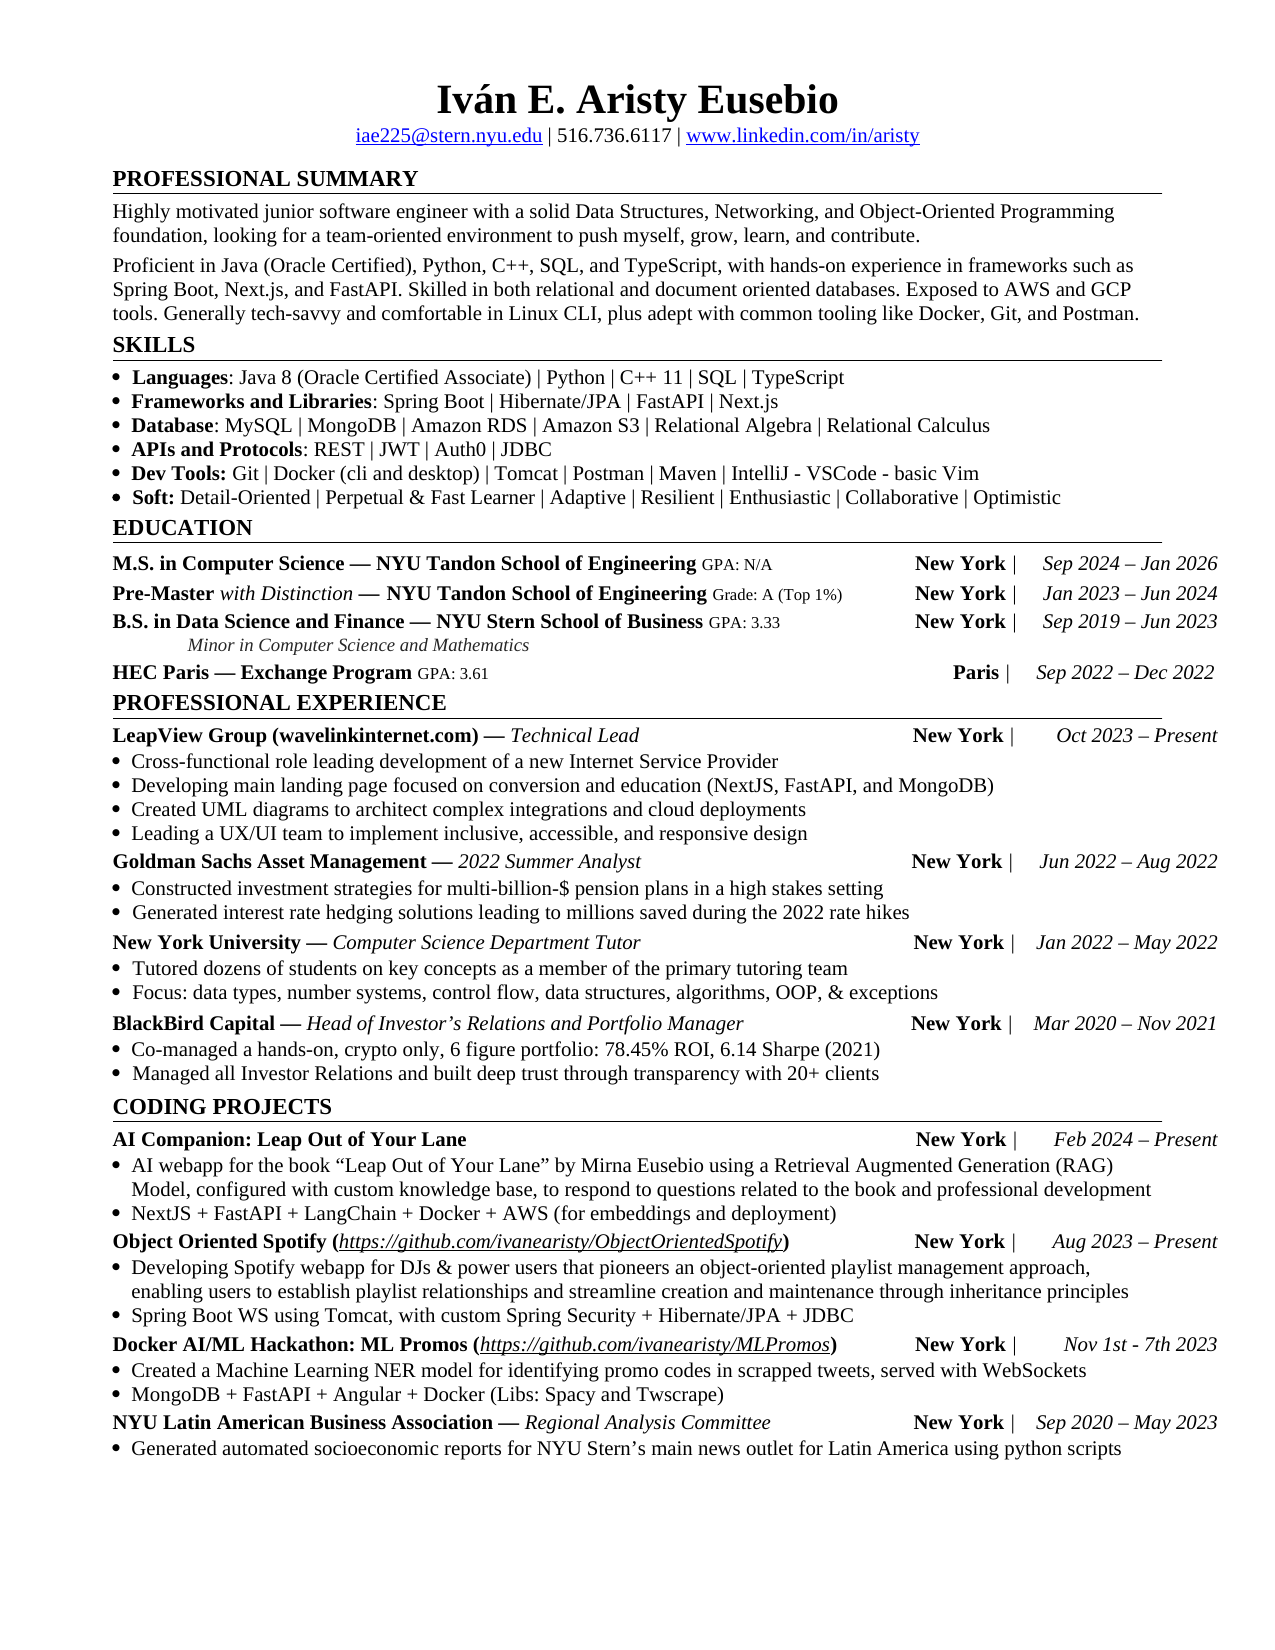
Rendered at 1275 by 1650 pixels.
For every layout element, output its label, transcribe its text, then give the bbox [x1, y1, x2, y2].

list APIs and Protocols: REST | JWT | Auth0 | JDBC [112, 437, 1162, 461]
list Tutored dozens of students on key concepts as a member of the primary tutoring team [112, 956, 1162, 980]
text Goldman Sachs Asset Management — 2022 Summer Analyst New York | Jun 2022 – Aug 2022 [112, 849, 1162, 873]
text Docker AI/ML Hackathon: ML Promos (https://github.com/ivanearisty/MLPromos) New York | Nov 1st - 7th 2023 [112, 1332, 1162, 1356]
list NextJS + FastAPI + LangChain + Docker + AWS (for embeddings and deployment) [112, 1201, 1162, 1225]
list Languages: Java 8 (Oracle Certified Associate) | Python | C++ 11 | SQL | TypeScript [112, 365, 1162, 389]
list Leading a UX/UI team to implement inclusive, accessible, and responsive design [112, 821, 1162, 845]
list MongoDB + FastAPI + Angular + Docker (Libs: Spacy and Twscrape) [112, 1382, 1162, 1406]
list Soft: Detail-Oriented | Perpetual & Fast Learner | Adaptive | Resilient | Enthusiastic | Collaborative | Optimistic [112, 485, 1162, 509]
text PROFESSIONAL EXPERIENCE [112, 689, 1162, 719]
text CODING PROJECTS [112, 1093, 1162, 1122]
text AI Companion: Leap Out of Your Lane New York | Feb 2024 – Present [112, 1127, 1162, 1151]
list Generated interest rate hedging solutions leading to millions saved during the 2022 rate hikes [112, 899, 1162, 924]
list Managed all Investor Relations and built deep trust through transparency with 20+ clients [112, 1061, 1162, 1085]
text EDUCATION [112, 513, 1162, 543]
text Minor in Computer Science and Mathematics [112, 633, 1162, 655]
text Pre-Master with Distinction — NYU Tandon School of Engineering Grade: A (Top 1%) New York | Jan 2023 – Jun 2024 [112, 580, 1162, 604]
list Focus: data types, number systems, control flow, data structures, algorithms, OOP, & exceptions [112, 980, 1162, 1004]
text NYU Latin American Business Association — Regional Analysis Committee New York | Sep 2020 – May 2023 [112, 1410, 1162, 1434]
text Object Oriented Spotify (https://github.com/ivanearisty/ObjectOrientedSpotify) New York | Aug 2023 – Present [112, 1229, 1162, 1253]
list Created a Machine Learning NER model for identifying promo codes in scrapped tweets, served with WebSockets [112, 1358, 1162, 1382]
list Developing Spotify webapp for DJs & power users that pioneers an object-oriented playlist management approach, enabling users to establish playlist relationships and streamline creation and maintenance through inheritance principles [112, 1255, 1162, 1303]
list Generated automated socioeconomic reports for NYU Stern’s main news outlet for Latin America using python scripts [112, 1436, 1162, 1460]
text B.S. in Data Science and Finance — NYU Stern School of Business GPA: 3.33 New York | Sep 2019 – Jun 2023 [112, 609, 1162, 633]
text M.S. in Computer Science — NYU Tandon School of Engineering GPA: N/A New York | Sep 2024 – Jan 2026 [112, 551, 1162, 575]
text New York University — Computer Science Department Tutor New York | Jan 2022 – May 2022 [112, 930, 1162, 954]
text SKILLS [112, 331, 1162, 361]
list Frameworks and Libraries: Spring Boot | Hibernate/JPA | FastAPI | Next.js [112, 389, 1162, 413]
text LeapView Group (wavelinkinternet.com) — Technical Lead New York | Oct 2023 – Present [112, 723, 1162, 747]
list Constructed investment strategies for multi-billion-$ pension plans in a high stakes setting [112, 876, 1162, 899]
text iae225@stern.nyu.edu | 516.736.6117 | www.linkedin.com/in/aristy [112, 123, 1162, 147]
list Co-managed a hands-on, crypto only, 6 figure portfolio: 78.45% ROI, 6.14 Sharpe (2021) [112, 1037, 1162, 1061]
text Highly motivated junior software engineer with a solid Data Structures, Networking, and Object-Oriented Programming foundation, looking for a team-oriented environment to push myself, grow, learn, and contribute. [112, 198, 1162, 247]
text PROFESSIONAL SUMMARY [112, 165, 1162, 194]
list Dev Tools: Git | Docker (cli and desktop) | Tomcat | Postman | Maven | IntelliJ - VSCode - basic Vim [112, 461, 1162, 485]
list AI webapp for the book “Leap Out of Your Lane” by Mirna Eusebio using a Retrieval Augmented Generation (RAG) Model, configured with custom knowledge base, to respond to questions related to the book and professional development [112, 1153, 1162, 1201]
text HEC Paris — Exchange Program GPA: 3.61 Paris | Sep 2022 – Dec 2022 [112, 660, 1162, 684]
text Proficient in Java (Oracle Certified), Python, C++, SQL, and TypeScript, with hands-on experience in frameworks such as Spring Boot, Next.js, and FastAPI. Skilled in both relational and document oriented databases. Exposed to AWS and GCP tools. Generally tech-savvy and comfortable in Linux CLI, plus adept with common tooling like Docker, Git, and Postman. [112, 253, 1162, 325]
list Spring Boot WS using Tomcat, with custom Spring Security + Hibernate/JPA + JDBC [112, 1303, 1162, 1327]
text BlackBird Capital — Head of Investor’s Relations and Portfolio Manager New York | Mar 2020 – Nov 2021 [112, 1010, 1162, 1034]
list Database: MySQL | MongoDB | Amazon RDS | Amazon S3 | Relational Algebra | Relational Calculus [112, 413, 1162, 437]
list Cross-functional role leading development of a new Internet Service Provider [112, 749, 1162, 773]
text Iván E. Aristy Eusebio [112, 75, 1162, 123]
list Created UML diagrams to architect complex integrations and cloud deployments [112, 797, 1162, 821]
list Developing main landing page focused on conversion and education (NextJS, FastAPI, and MongoDB) [112, 773, 1162, 797]
